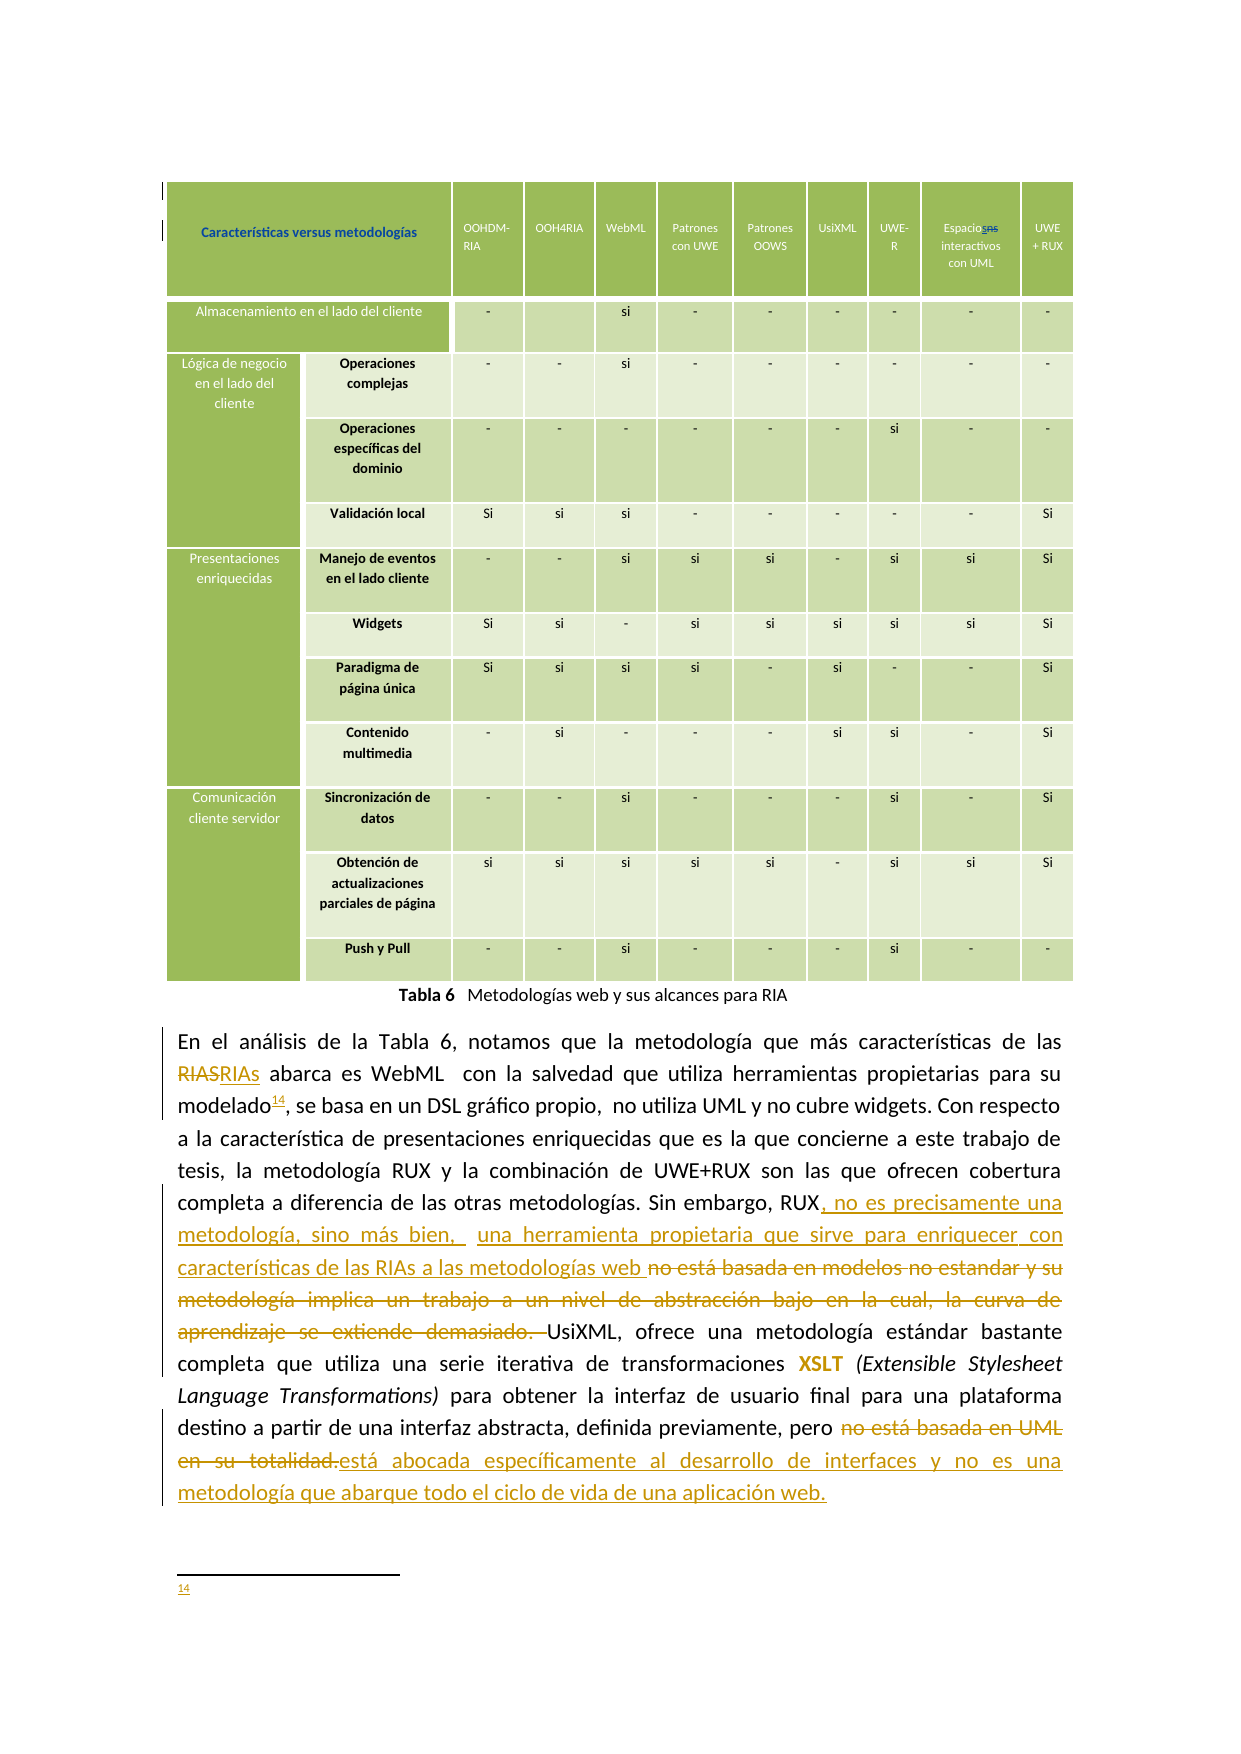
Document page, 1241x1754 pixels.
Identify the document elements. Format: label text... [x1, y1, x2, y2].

text En el análisis de la Tabla 6, notamos que la metodología que más características de las abarca es WebML con la salvedad que utiliza herramientas propietarias para su modelado, se basa en un DSL gráfico propio, no utiliza UML y no cubre widgets. Con respecto a la característica de presentaciones enriquecidas que es la que concierne a este trabajo de tesis, la metodología RUX y la combinación de UWE+RUX son las que ofrecen cobertura completa a diferencia de las otras metodologías. Sin embargo, RUX UsiXML, ofrece una metodología estándar bastante completa que utiliza una serie iterativa de transformaciones XSLT (Extensible Stylesheet Language Transformations) para obtener la interfaz de usuario final para una plataforma destino a partir de una interfaz abstracta, definida previamente, pero [177, 1027, 1063, 1506]
table_cell si [658, 659, 732, 721]
table_cell si [525, 504, 594, 547]
table_cell - [595, 724, 656, 786]
table_cell - [734, 419, 806, 502]
table_cell si [869, 939, 920, 981]
table_cell Lógica de negocio en el lado del cliente [167, 354, 300, 547]
table_cell Push y Pull [306, 939, 451, 981]
table_header OOHDM-RIA [453, 182, 523, 296]
table_cell - [734, 724, 806, 786]
table_cell si [734, 614, 806, 656]
table_cell - [1022, 939, 1073, 981]
table_cell Si [1022, 504, 1073, 547]
table_header WebML [596, 182, 656, 296]
table_cell Si [1022, 854, 1073, 937]
table_cell - [734, 354, 806, 417]
table_cell - [595, 614, 656, 656]
table_cell - [808, 854, 867, 937]
table_cell - [658, 354, 732, 417]
table_cell - [658, 789, 732, 851]
table_cell - [922, 659, 1020, 721]
table_header OOH4RIA [525, 182, 594, 296]
table_header UWE-R [869, 182, 920, 296]
table_cell - [734, 302, 806, 352]
table_cell - [453, 939, 523, 981]
table_cell si [595, 854, 656, 937]
table_header Características versus metodologías [167, 182, 451, 296]
table_cell Sincronización de datos [306, 789, 451, 851]
table_cell si [596, 789, 656, 851]
table_cell Comunicación cliente servidor [167, 789, 300, 981]
table_cell si [869, 724, 920, 786]
table_cell si [734, 549, 806, 612]
table_cell - [922, 939, 1020, 981]
table_cell - [658, 504, 732, 547]
table_cell Widgets [306, 614, 451, 656]
table_cell si [596, 939, 656, 981]
table_cell si [869, 614, 920, 656]
table_cell - [525, 419, 594, 502]
table_cell Si [1022, 549, 1073, 612]
table_cell Almacenamiento en el lado del cliente [167, 302, 449, 352]
table_cell si [658, 549, 732, 612]
table_cell - [658, 302, 732, 352]
table_cell si [525, 724, 594, 786]
table_cell - [596, 419, 656, 502]
table_cell - [808, 504, 867, 547]
table_header UsiXML [808, 182, 867, 296]
table_cell - [734, 659, 806, 721]
table_cell - [921, 504, 1020, 547]
table_cell Presentaciones enriquecidas [167, 549, 300, 786]
table_cell - [922, 789, 1020, 851]
table_cell - [1022, 302, 1073, 352]
table_cell si [921, 854, 1020, 937]
table_cell - [453, 354, 523, 417]
table_cell si [869, 419, 920, 502]
text Tabla 6 Metodologías web y sus alcances para RIA [325, 984, 1063, 1006]
table_cell si [525, 854, 594, 937]
table_cell Validación local [306, 504, 451, 547]
table_header UWE + RUX [1022, 182, 1073, 296]
table_cell - [1022, 354, 1073, 417]
table_header Patrones OOWS [734, 182, 806, 296]
table_cell - [921, 724, 1020, 786]
table_cell - [453, 419, 523, 502]
table_cell - [658, 939, 732, 981]
table_cell si [922, 549, 1020, 612]
table_cell si [658, 614, 732, 656]
table_cell Si [1022, 659, 1073, 721]
table_cell - [525, 549, 594, 612]
table_cell - [658, 419, 732, 502]
table_cell Si [1022, 724, 1073, 786]
table_cell si [734, 854, 806, 937]
table_cell Si [453, 659, 523, 721]
table_cell - [525, 789, 594, 851]
table_cell - [455, 302, 523, 352]
table_cell - [808, 549, 867, 612]
table_cell Paradigma de página única [306, 659, 451, 721]
table_cell si [808, 659, 867, 721]
table_cell - [525, 939, 594, 981]
table_cell - [734, 939, 806, 981]
table_cell si [596, 659, 656, 721]
table_cell Si [1022, 789, 1073, 851]
table_cell - [869, 302, 920, 352]
table_cell si [525, 614, 594, 656]
table_cell Operaciones complejas [306, 354, 451, 417]
table_cell - [453, 724, 523, 786]
table_cell [525, 302, 594, 352]
table_cell - [808, 354, 867, 417]
table_cell - [921, 354, 1020, 417]
table_cell si [808, 724, 867, 786]
table_cell Si [1022, 614, 1073, 656]
table_cell - [453, 549, 523, 612]
table_cell Contenido multimedia [306, 724, 451, 786]
table_cell - [808, 419, 867, 502]
table_cell si [808, 614, 867, 656]
table_cell Si [453, 504, 523, 547]
table_cell si [595, 504, 656, 547]
table_cell Manejo de eventos en el lado cliente [306, 549, 451, 612]
table_cell si [596, 549, 656, 612]
table_cell si [595, 354, 656, 417]
table_cell - [869, 354, 920, 417]
table_cell - [869, 504, 920, 547]
table_cell si [453, 854, 523, 937]
table_cell - [808, 302, 867, 352]
table_cell - [808, 939, 867, 981]
table_cell - [922, 419, 1020, 502]
table_cell si [525, 659, 594, 721]
table_cell - [869, 659, 920, 721]
table_cell si [658, 854, 732, 937]
table_cell si [921, 614, 1020, 656]
table_cell si [869, 789, 920, 851]
table_cell Si [453, 614, 523, 656]
table_header Espacio interactivos con UML [922, 182, 1020, 296]
table_cell - [734, 504, 806, 547]
table_cell si [869, 854, 920, 937]
table_cell si [596, 302, 656, 352]
table_cell si [869, 549, 920, 612]
table_cell Obtención de actualizaciones parciales de página [306, 854, 451, 937]
table_cell - [525, 354, 594, 417]
table_cell - [922, 302, 1020, 352]
table_cell Operaciones específicas del dominio [306, 419, 451, 502]
table_cell - [1022, 419, 1073, 502]
table_cell - [453, 789, 523, 851]
table_cell - [734, 789, 806, 851]
table_header Patrones con UWE [658, 182, 732, 296]
table_cell - [658, 724, 732, 786]
table_cell - [808, 789, 867, 851]
